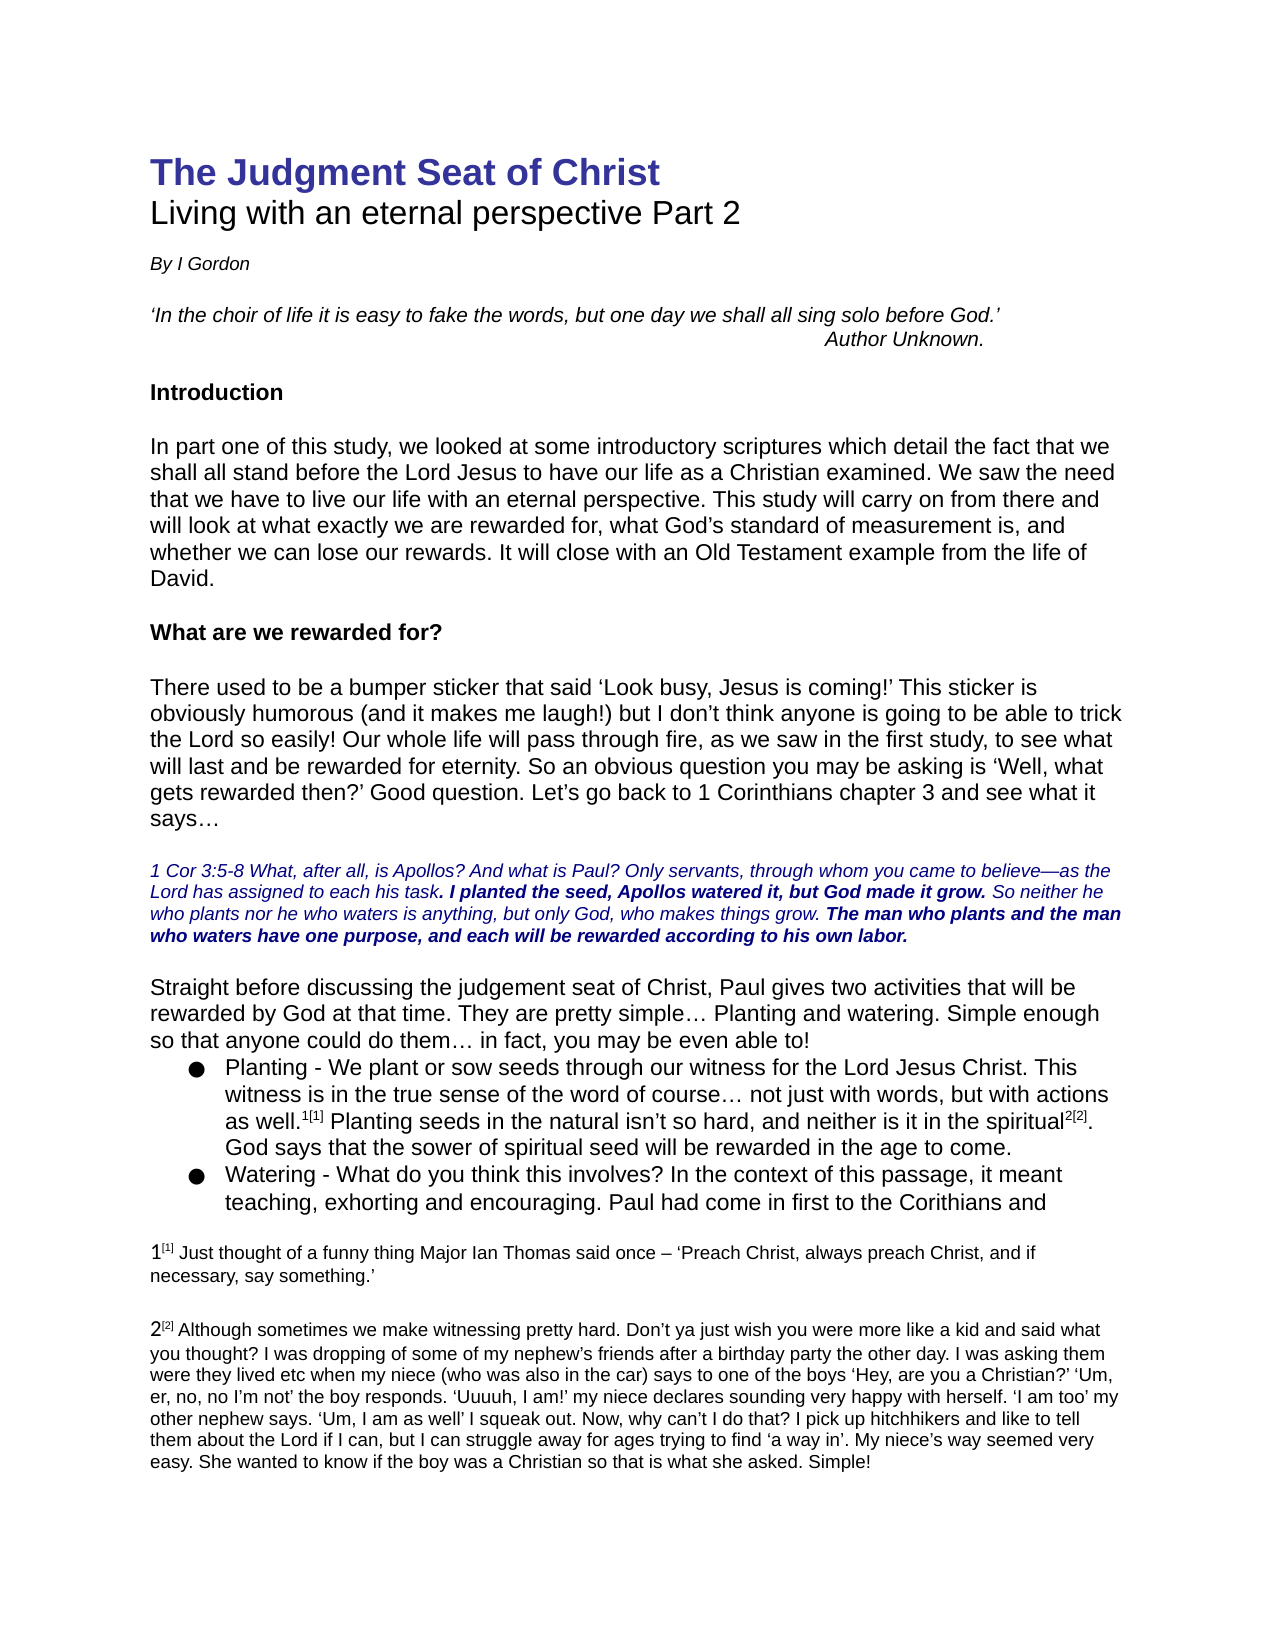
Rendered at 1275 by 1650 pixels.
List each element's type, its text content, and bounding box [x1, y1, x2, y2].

text By I Gordon [150, 232, 1125, 275]
text ‘In the choir of life it is easy to fake the words, but one day we shall all sing solo before God.’ [150, 303, 1125, 327]
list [187, 1161, 1125, 1215]
list Planting - We plant or sow seeds through our witness for the Lord Jesus Christ. This witness is in the true sense of the word of course… not just with words, but with actions as well.[1] Planting seeds in the natural isn’t so hard, and neither is it in the spiritual[2]. God says that the sower of spiritual seed will be rewarded in the age to come. [187, 1053, 1125, 1161]
text In part one of this study, we looked at some introductory scriptures which detail the fact that we shall all stand before the Lord Jesus to have our life as a Christian examined. We saw the need that we have to live our life with an eternal perspective. This study will carry on from there and will look at what exactly we are rewarded for, what God’s standard of measurement is, and whether we can lose our rewards. It will close with an Old Testament example from the life of David. [150, 433, 1125, 591]
text Introduction [150, 379, 1125, 405]
text Author Unknown. [150, 327, 1125, 351]
text There used to be a bumper sticker that said ‘Look busy, Jesus is coming!’ This sticker is obviously humorous (and it makes me laugh!) but I don’t think anyone is going to be able to trick the Lord so easily! Our whole life will pass through fire, as we saw in the first study, to see what will last and be rewarded for eternity. So an obvious question you may be asking is ‘Well, what gets rewarded then?’ Good question. Let’s go back to 1 Corinthians chapter 3 and see what it says… [150, 673, 1125, 832]
text What are we rewarded for? [150, 619, 1125, 646]
text 1 Cor 3:5-8 What, after all, is Apollos? And what is Paul? Only servants, through whom you came to believe—as the Lord has assigned to each his task. I planted the seed, Apollos watered it, but God made it grow. So neither he who plants nor he who waters is anything, but only God, who makes things grow. The man who plants and the man who waters have one purpose, and each will be rewarded according to his own labor. [150, 860, 1125, 946]
text Straight before discussing the judgement seat of Christ, Paul gives two activities that will be rewarded by God at that time. They are pretty simple… Planting and watering. Simple enough so that anyone could do them… in fact, you may be even able to! [150, 974, 1125, 1053]
text Living with an eternal perspective Part 2 [150, 193, 1125, 232]
text The Judgment Seat of Christ [150, 150, 1125, 193]
